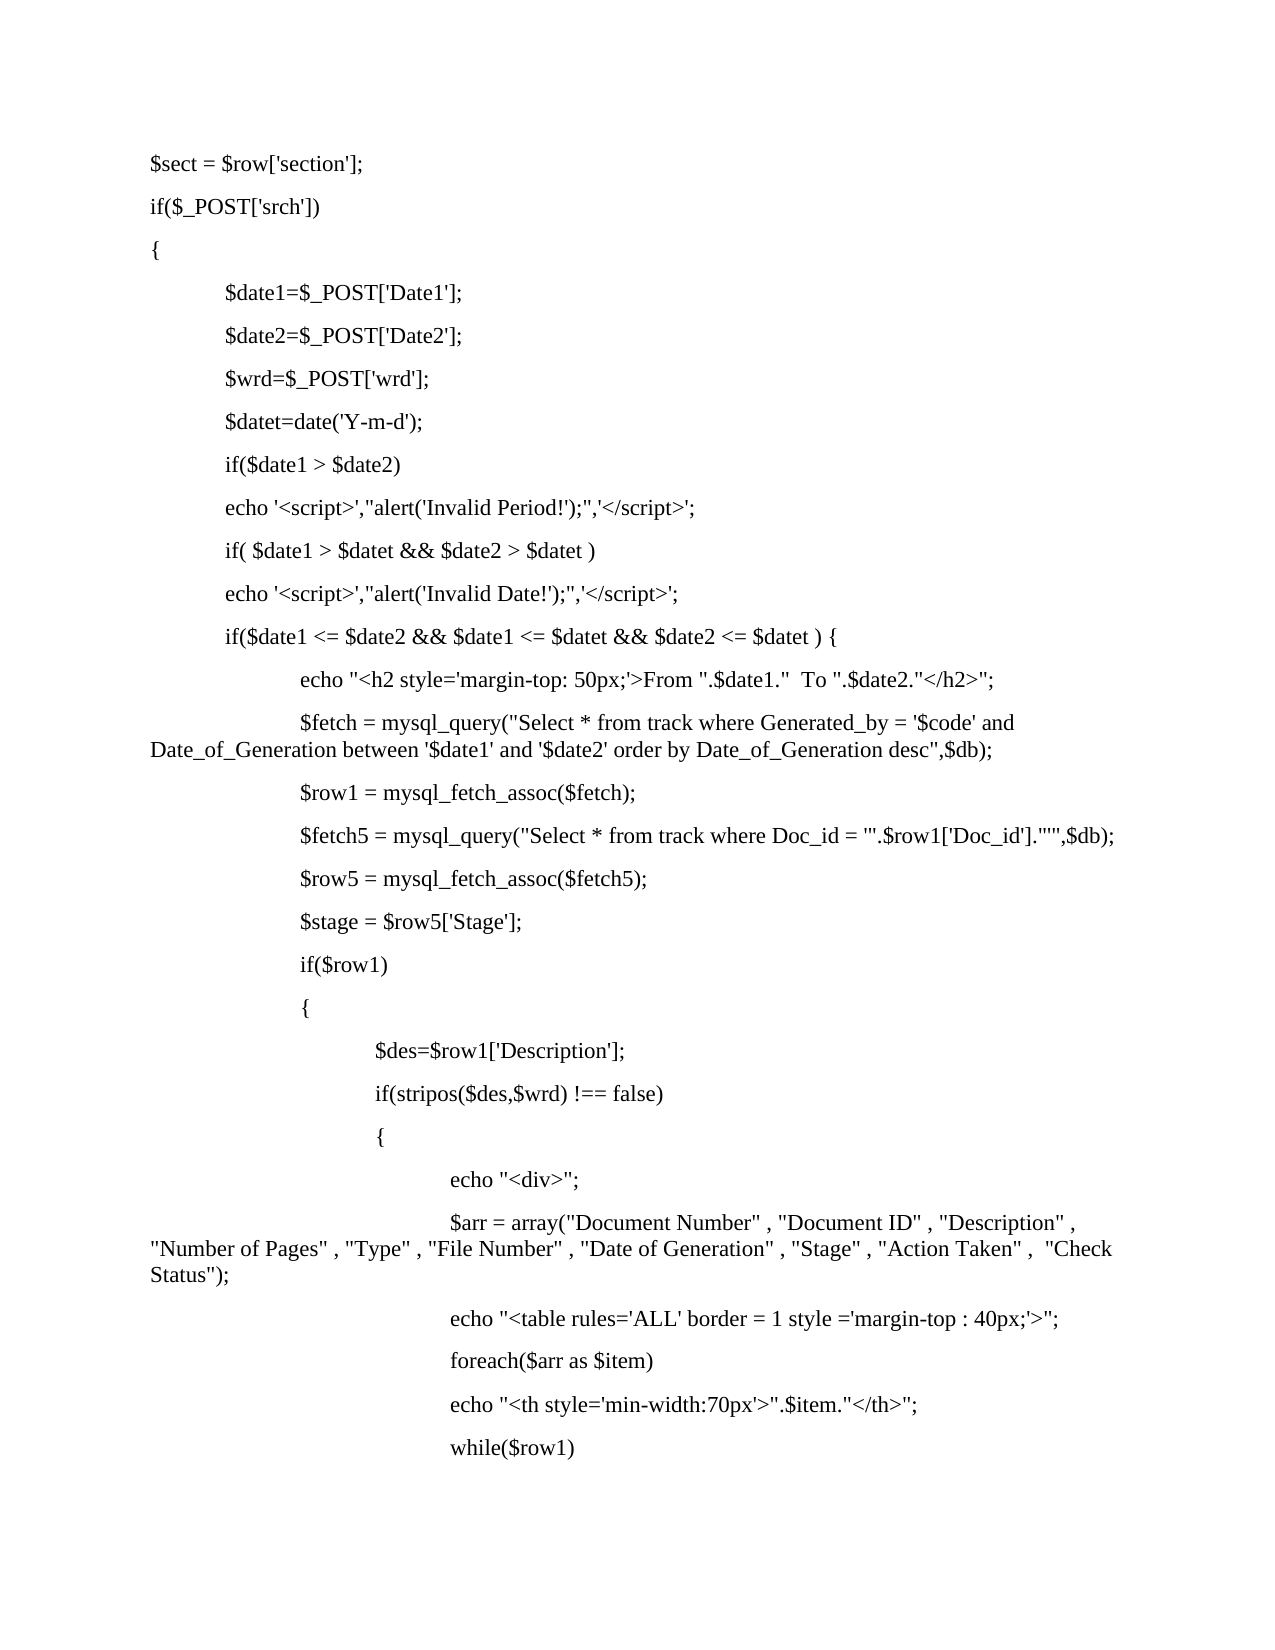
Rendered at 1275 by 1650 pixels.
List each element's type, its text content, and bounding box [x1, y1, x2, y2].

text $row1 = mysql_fetch_assoc($fetch); [150, 779, 1125, 805]
text if($date1 <= $date2 && $date1 <= $datet && $date2 <= $datet ) { [150, 623, 1125, 649]
text echo '<script>',"alert('Invalid Period!');",'</script>'; [150, 494, 1125, 521]
text if($_POST['srch']) [150, 193, 1125, 219]
text $stage = $row5['Stage']; [150, 908, 1125, 934]
text foreach($arr as $item) [150, 1348, 1125, 1374]
text { [150, 1123, 1125, 1149]
text echo "<div>"; [150, 1166, 1125, 1192]
text $des=$row1['Description']; [150, 1037, 1125, 1063]
text $date1=$_POST['Date1']; [150, 279, 1125, 305]
text echo "<h2 style='margin-top: 50px;'>From ".$date1." To ".$date2."</h2>"; [150, 666, 1125, 693]
text echo '<script>',"alert('Invalid Date!');",'</script>'; [150, 580, 1125, 607]
text if( $date1 > $datet && $date2 > $datet ) [150, 537, 1125, 563]
text $sect = $row['section']; [150, 150, 1125, 176]
text while($row1) [150, 1434, 1125, 1460]
text if($row1) [150, 951, 1125, 977]
text $datet=date('Y-m-d'); [150, 408, 1125, 434]
text echo "<th style='min-width:70px'>".$item."</th>"; [150, 1391, 1125, 1417]
text $wrd=$_POST['wrd']; [150, 365, 1125, 391]
text $fetch = mysql_query("Select * from track where Generated_by = '$code' and Date_of_Generation between '$date1' and '$date2' order by Date_of_Generation desc",$db); [150, 709, 1125, 762]
text echo "<table rules='ALL' border = 1 style ='margin-top : 40px;'>"; [150, 1304, 1125, 1331]
text { [150, 994, 1125, 1020]
text $date2=$_POST['Date2']; [150, 322, 1125, 348]
text $fetch5 = mysql_query("Select * from track where Doc_id = '".$row1['Doc_id']."'",$db); [150, 822, 1125, 848]
text $row5 = mysql_fetch_assoc($fetch5); [150, 865, 1125, 891]
text if($date1 > $date2) [150, 451, 1125, 477]
text $arr = array("Document Number" , "Document ID" , "Description" , "Number of Pages" , "Type" , "File Number" , "Date of Generation" , "Stage" , "Action Taken" , "Check Status"); [150, 1209, 1125, 1288]
text if(stripos($des,$wrd) !== false) [150, 1080, 1125, 1106]
text { [150, 236, 1125, 262]
